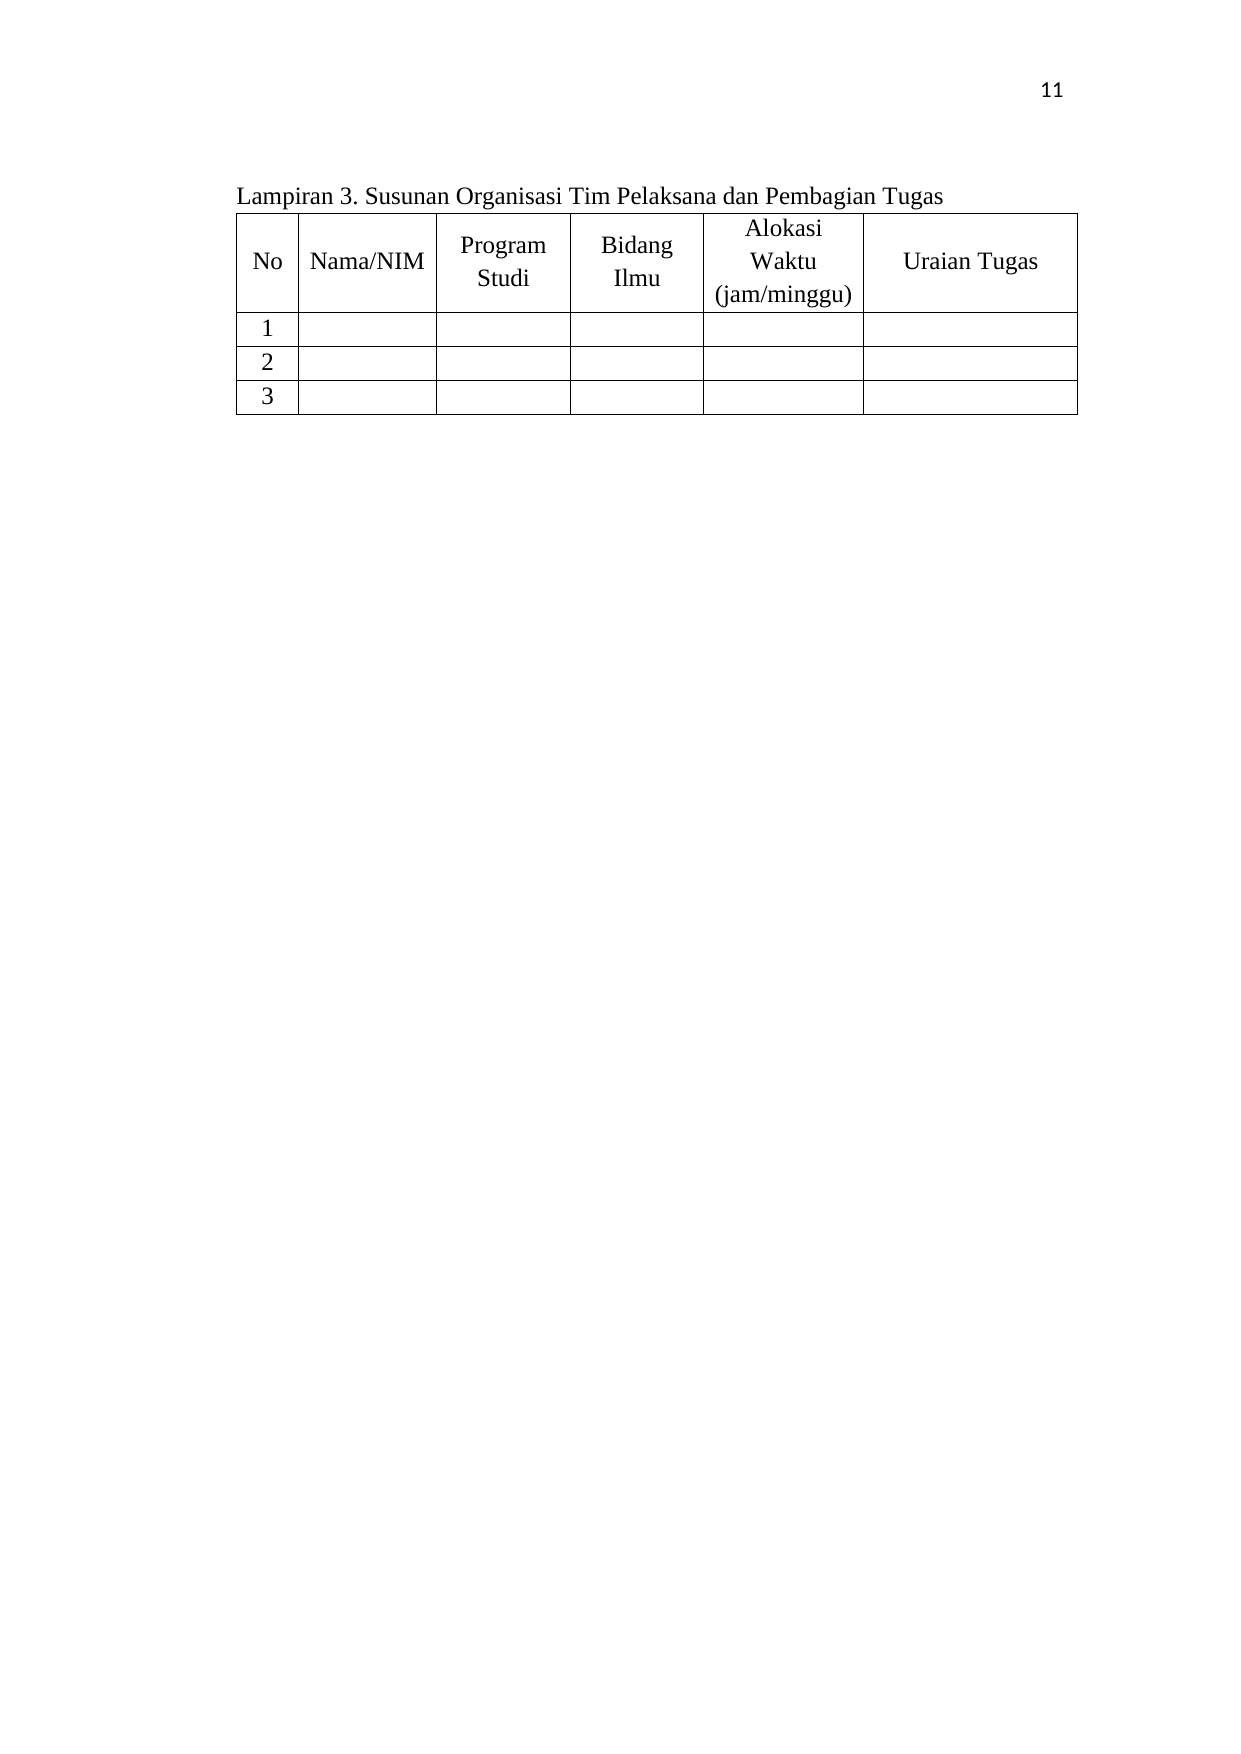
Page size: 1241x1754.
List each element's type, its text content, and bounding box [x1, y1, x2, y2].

table_cell [437, 381, 570, 414]
table_cell [864, 347, 1077, 380]
table_header Uraian Tugas [864, 214, 1077, 312]
table_cell [299, 347, 436, 380]
table_cell [299, 313, 436, 346]
table_cell [704, 381, 863, 414]
table_header Nama/NIM [299, 214, 436, 312]
table_header No [237, 214, 298, 312]
table_cell [571, 313, 703, 346]
table_cell [571, 347, 703, 380]
table_header Alokasi Waktu (jam/minggu) [704, 214, 863, 312]
table_cell [437, 313, 570, 346]
table_cell [437, 347, 570, 380]
table_cell 2 [237, 347, 298, 380]
table_cell [864, 313, 1077, 346]
table_header Program Studi [437, 214, 570, 312]
table_cell [704, 313, 863, 346]
table_cell 1 [237, 313, 298, 346]
table_cell [571, 381, 703, 414]
table_cell [864, 381, 1077, 414]
subtitle Lampiran 3. Susunan Organisasi Tim Pelaksana dan Pembagian Tugas [236, 181, 1063, 210]
table_cell [704, 347, 863, 380]
table_cell 3 [237, 381, 298, 414]
table_header Bidang Ilmu [571, 214, 703, 312]
table_cell [299, 381, 436, 414]
